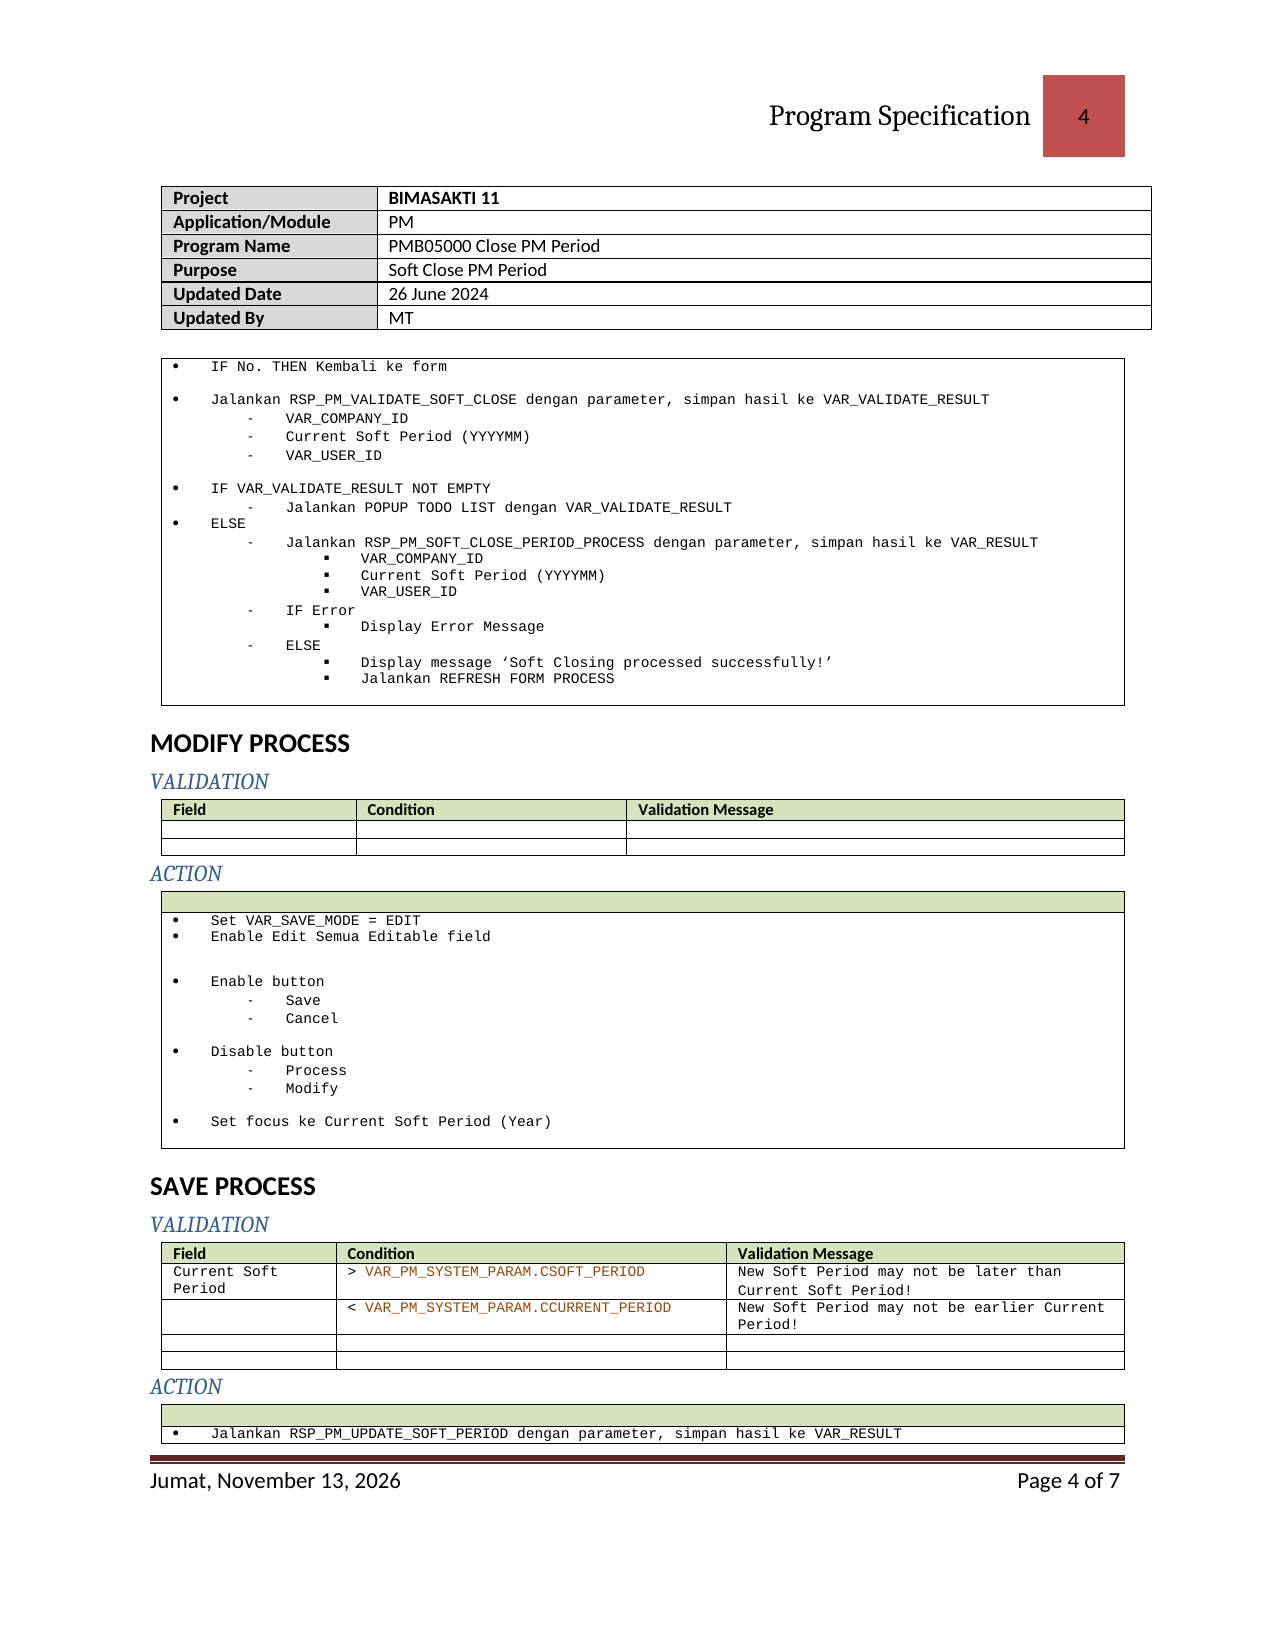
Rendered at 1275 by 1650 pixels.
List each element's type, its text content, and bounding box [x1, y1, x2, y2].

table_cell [162, 359, 1124, 704]
subtitle ACTION [150, 1374, 1125, 1400]
table_cell [162, 1335, 336, 1351]
table_cell [357, 821, 626, 838]
table_cell [162, 1352, 336, 1369]
table_cell [727, 1335, 1124, 1351]
subtitle MODIFY PROCESS [150, 726, 1125, 759]
table_header Field [162, 1243, 336, 1263]
table_cell New Soft Period may not be earlier Current Period! [727, 1300, 1124, 1333]
table_cell [627, 839, 1124, 855]
table_cell [727, 1352, 1124, 1369]
table_cell [357, 839, 626, 855]
table_header [162, 892, 1124, 912]
table_header Validation Message [727, 1243, 1124, 1263]
table_cell < VAR_PM_SYSTEM_PARAM.CCURRENT_PERIOD [337, 1300, 726, 1333]
table_cell > VAR_PM_SYSTEM_PARAM.CSOFT_PERIOD [337, 1264, 726, 1299]
table_cell [337, 1352, 726, 1369]
subtitle SAVE PROCESS [150, 1169, 1125, 1203]
subtitle ACTION [150, 860, 1125, 887]
subtitle VALIDATION [150, 768, 1125, 795]
table_cell [337, 1335, 726, 1351]
table_cell Set VAR_SAVE_MODE = EDIT Enable Edit Semua Editable field Enable button Save Cancel Disable button Process Modify Set focus ke Current Soft Period (Year) [162, 913, 1124, 1148]
table_cell [162, 1300, 336, 1333]
table_cell New Soft Period may not be later than Current Soft Period! [727, 1264, 1124, 1299]
table_header Condition [357, 800, 626, 820]
table_header Field [162, 800, 356, 820]
table_cell [162, 821, 356, 838]
table_cell [162, 839, 356, 855]
table_cell [627, 821, 1124, 838]
table_header Validation Message [627, 800, 1124, 820]
table_cell Current Soft Period [162, 1264, 336, 1299]
subtitle VALIDATION [150, 1212, 1125, 1238]
table_header Condition [337, 1243, 726, 1263]
table_header [162, 1405, 1124, 1426]
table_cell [162, 1427, 1124, 1443]
